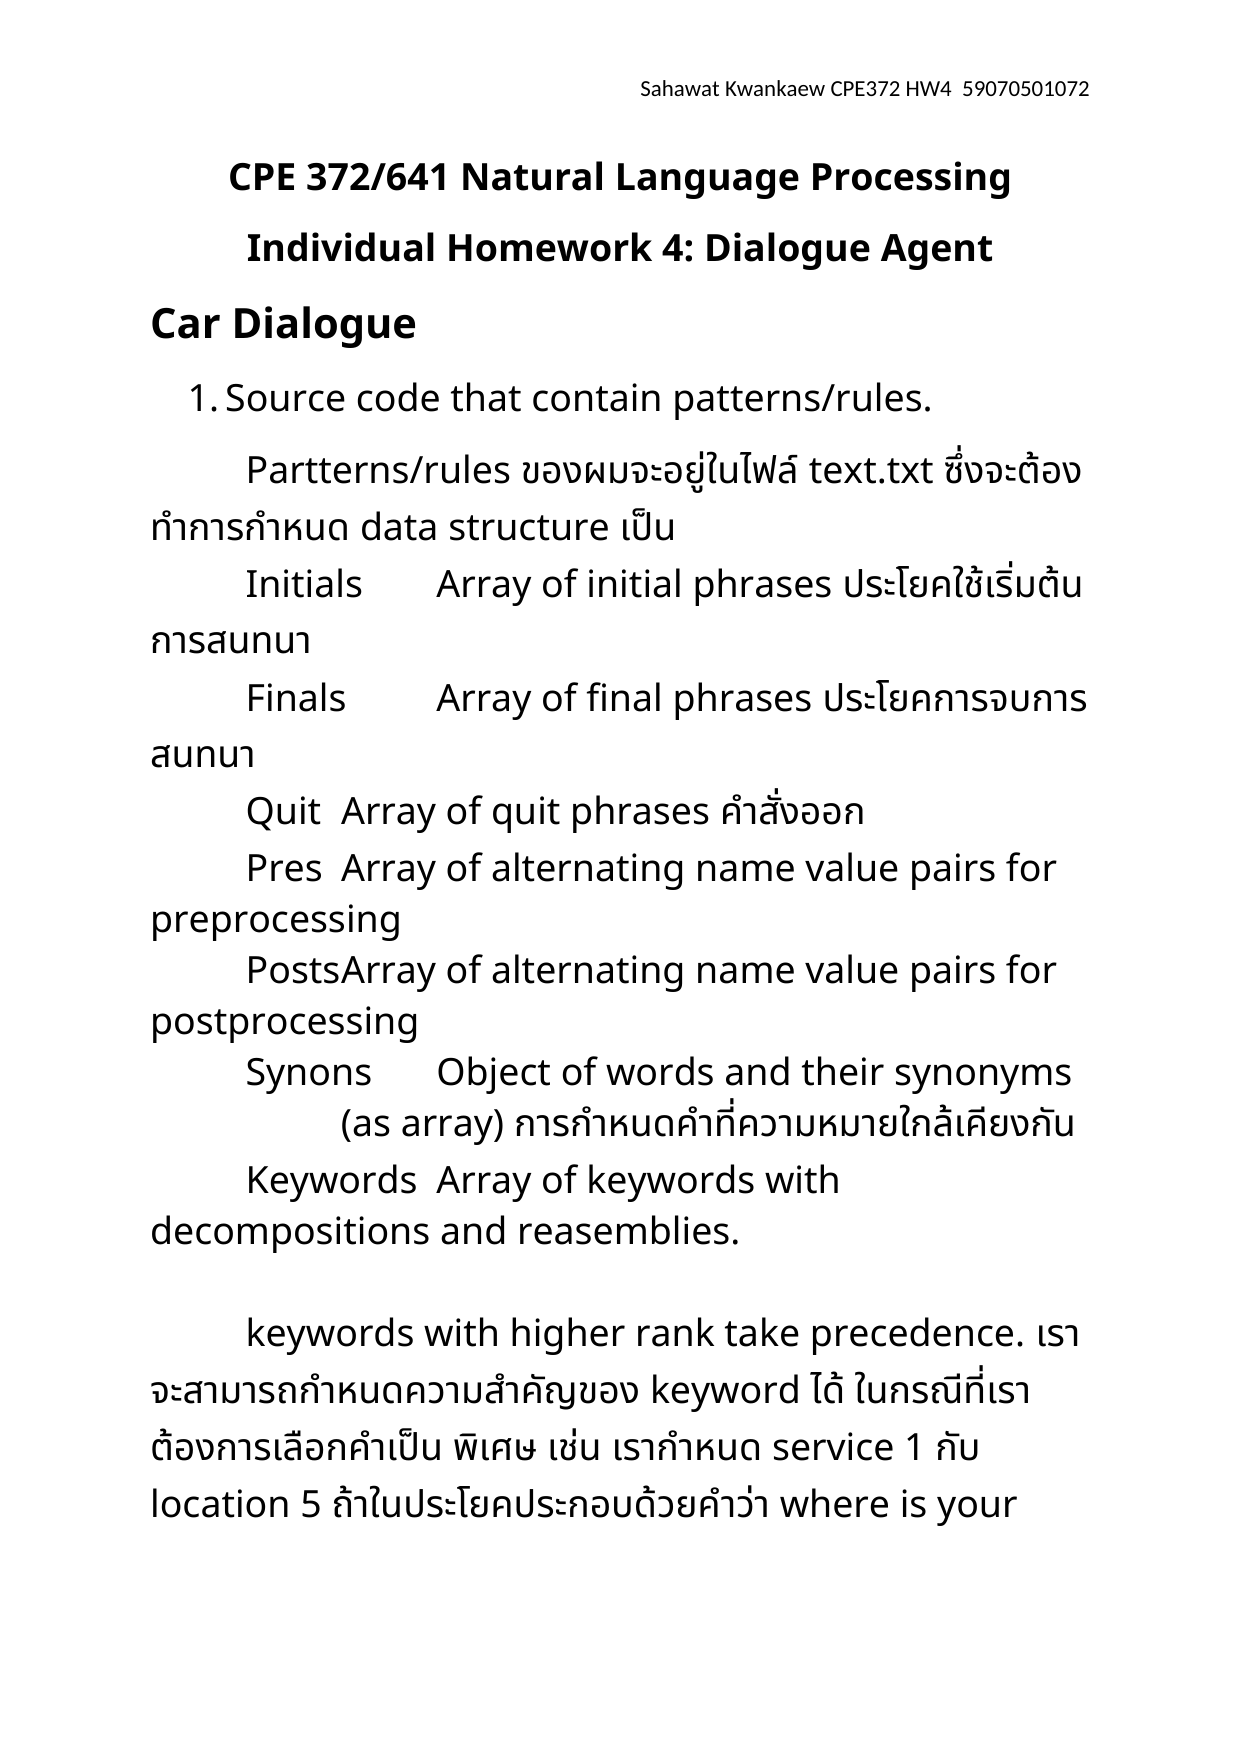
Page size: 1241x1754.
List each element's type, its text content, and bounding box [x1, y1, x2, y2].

text Quit Array of quit phrases คำสั่งออก [150, 784, 1090, 841]
text Partterns/rules ของผมจะอยู่ในไฟล์ text.txt ซึ่งจะต้องทำการกำหนด data structure เป็น [150, 443, 1090, 557]
text Individual Homework 4: Dialogue Agent [150, 222, 1090, 273]
text Finals Array of final phrases ประโยคการจบการสนทนา [150, 671, 1090, 784]
text Posts Array of alternating name value pairs for postprocessing [150, 943, 1090, 1046]
text CPE 372/641 Natural Language Processing [150, 150, 1090, 201]
text Initials Array of initial phrases ประโยคใช้เริ่มต้นการสนทนา [150, 557, 1090, 671]
text Pres Array of alternating name value pairs for preprocessing [150, 841, 1090, 943]
text Car Dialogue [150, 293, 1090, 350]
text Synons Object of words and their synonyms (as array) การกำหนดคำที่ความหมายใกล้เคียงกัน [150, 1046, 1090, 1154]
text Keywords Array of keywords with decompositions and reasemblies. [150, 1154, 1090, 1256]
list Source code that contain patterns/rules. [187, 371, 1090, 422]
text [150, 1307, 1090, 1535]
